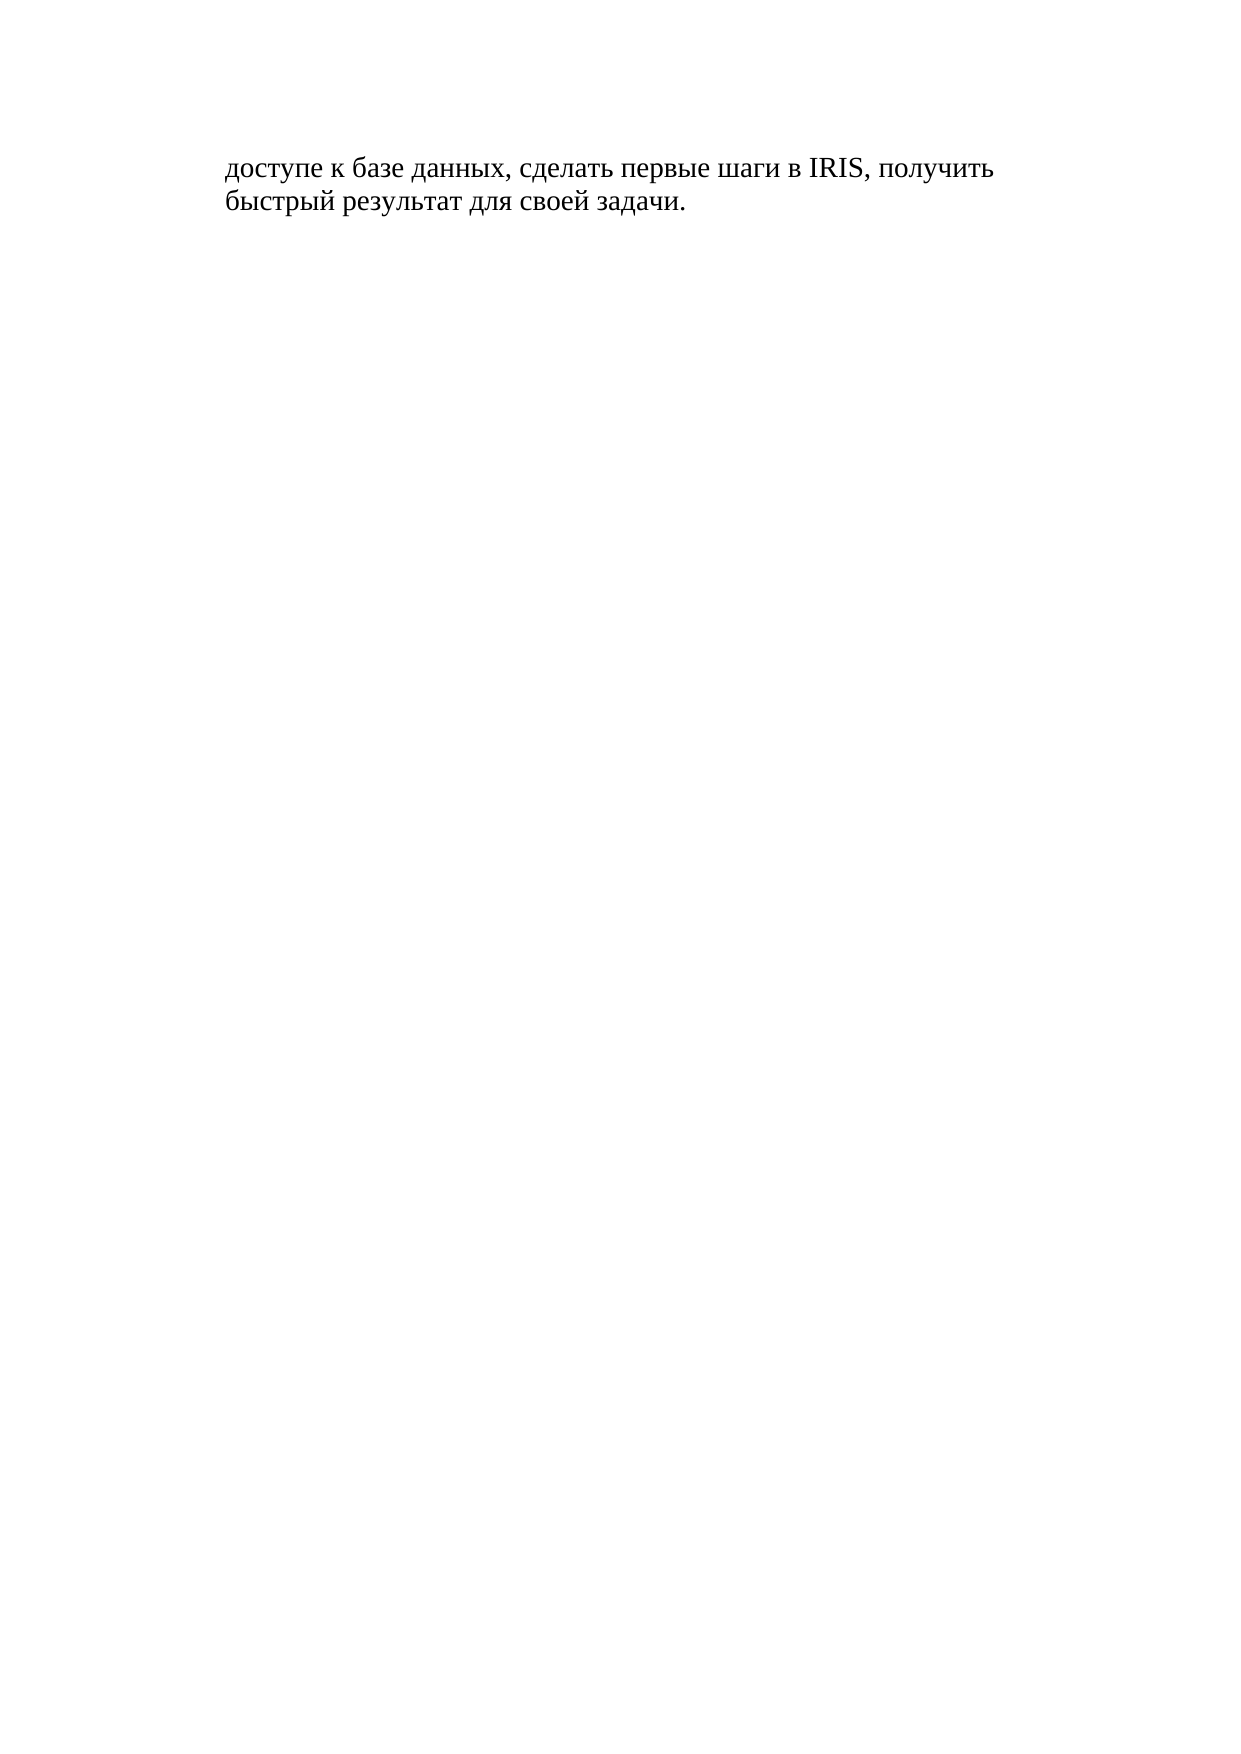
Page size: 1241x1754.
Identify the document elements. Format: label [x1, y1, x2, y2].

text [225, 150, 1090, 217]
